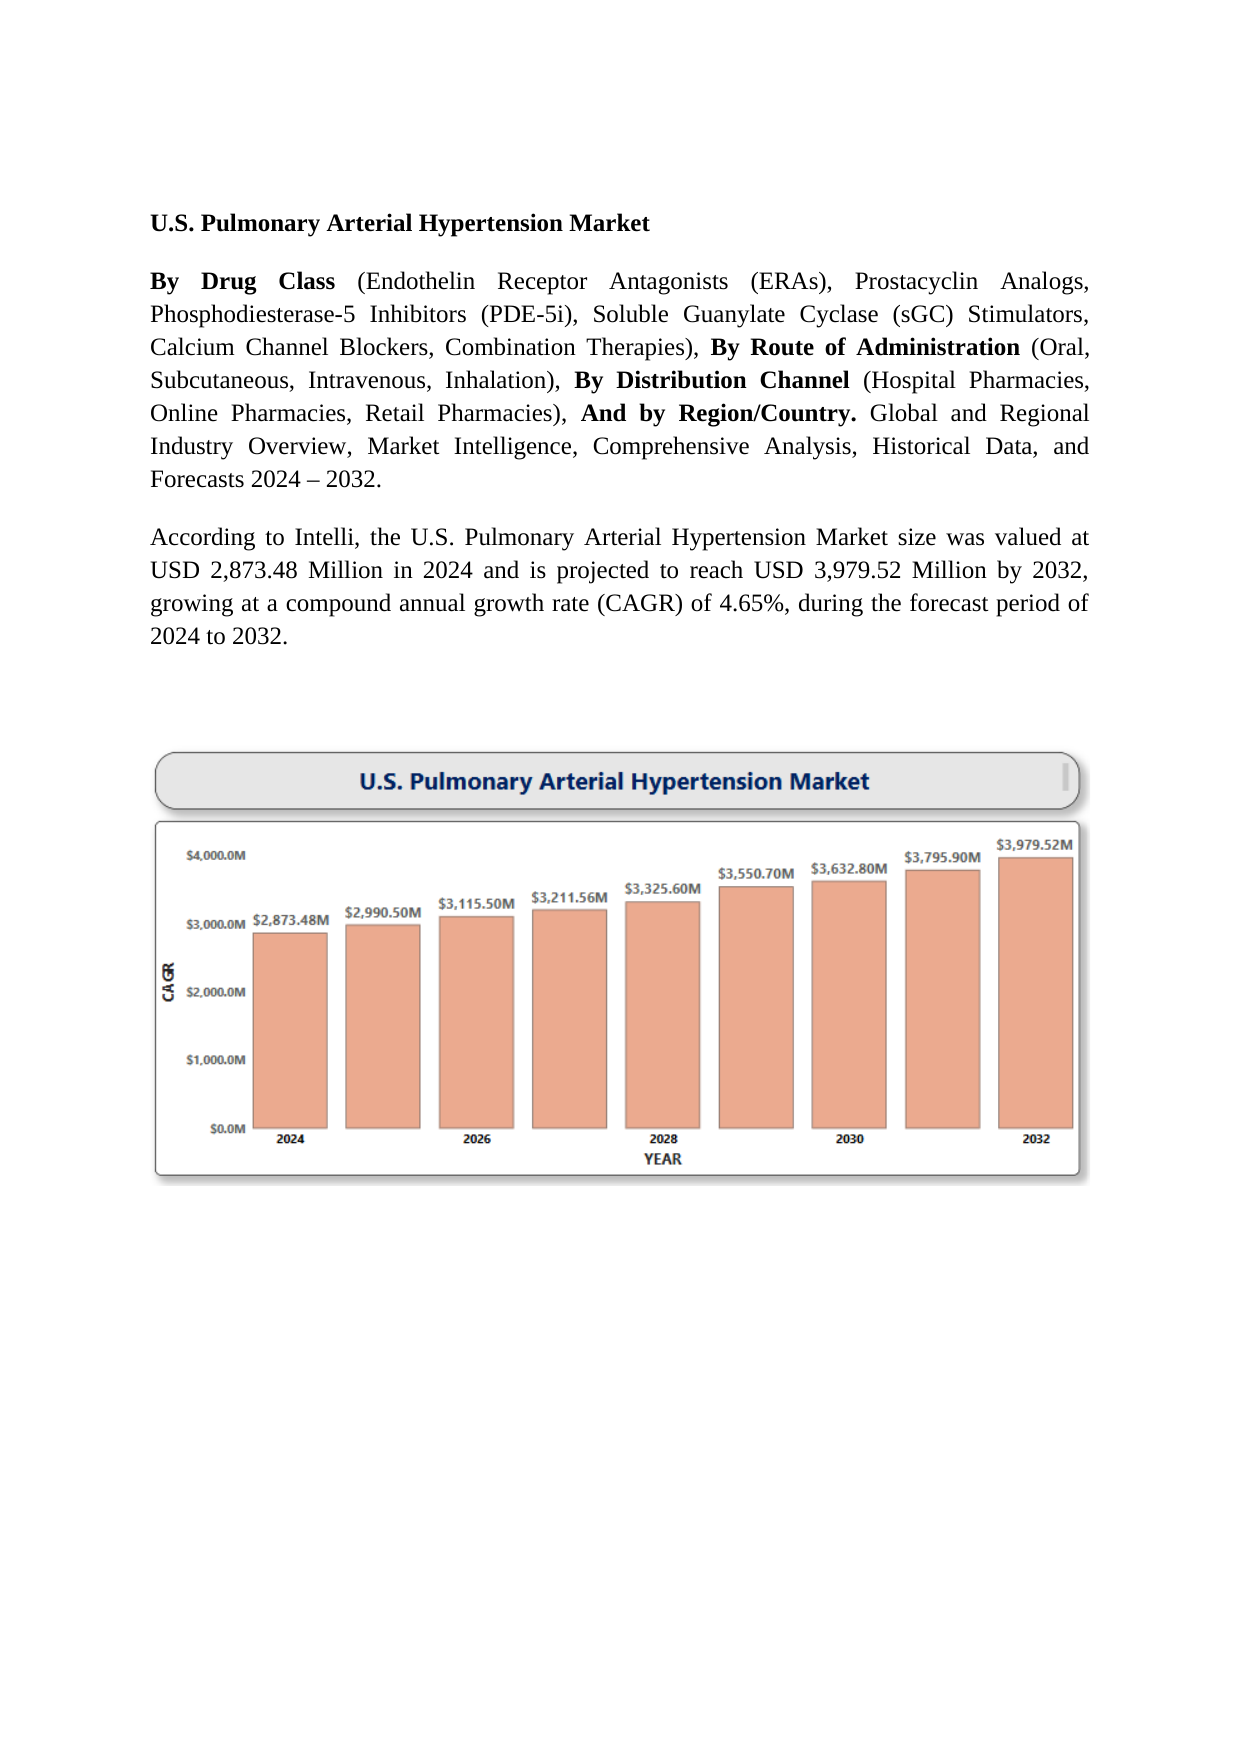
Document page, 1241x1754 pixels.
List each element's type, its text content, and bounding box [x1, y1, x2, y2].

text According to Intelli, the U.S. Pulmonary Arterial Hypertension Market size was valued at USD 2,873.48 Million in 2024 and is projected to reach USD 3,979.52 Million by 2032, growing at a compound annual growth rate (CAGR) of 4.65%, during the forecast period of 2024 to 2032. [150, 522, 1090, 650]
text U.S. Pulmonary Arterial Hypertension Market [150, 208, 1090, 237]
text By Drug Class (Endothelin Receptor Antagonists (ERAs), Prostacyclin Analogs, Phosphodiesterase-5 Inhibitors (PDE-5i), Soluble Guanylate Cyclase (sGC) Stimulators, Calcium Channel Blockers, Combination Therapies), By Route of Administration (Oral, Subcutaneous, Intravenous, Inhalation), By Distribution Channel (Hospital Pharmacies, Online Pharmacies, Retail Pharmacies), And by Region/Country. Global and Regional Industry Overview, Market Intelligence, Comprehensive Analysis, Historical Data, and Forecasts 2024 – 2032. [150, 266, 1090, 493]
picture [150, 737, 1091, 1186]
